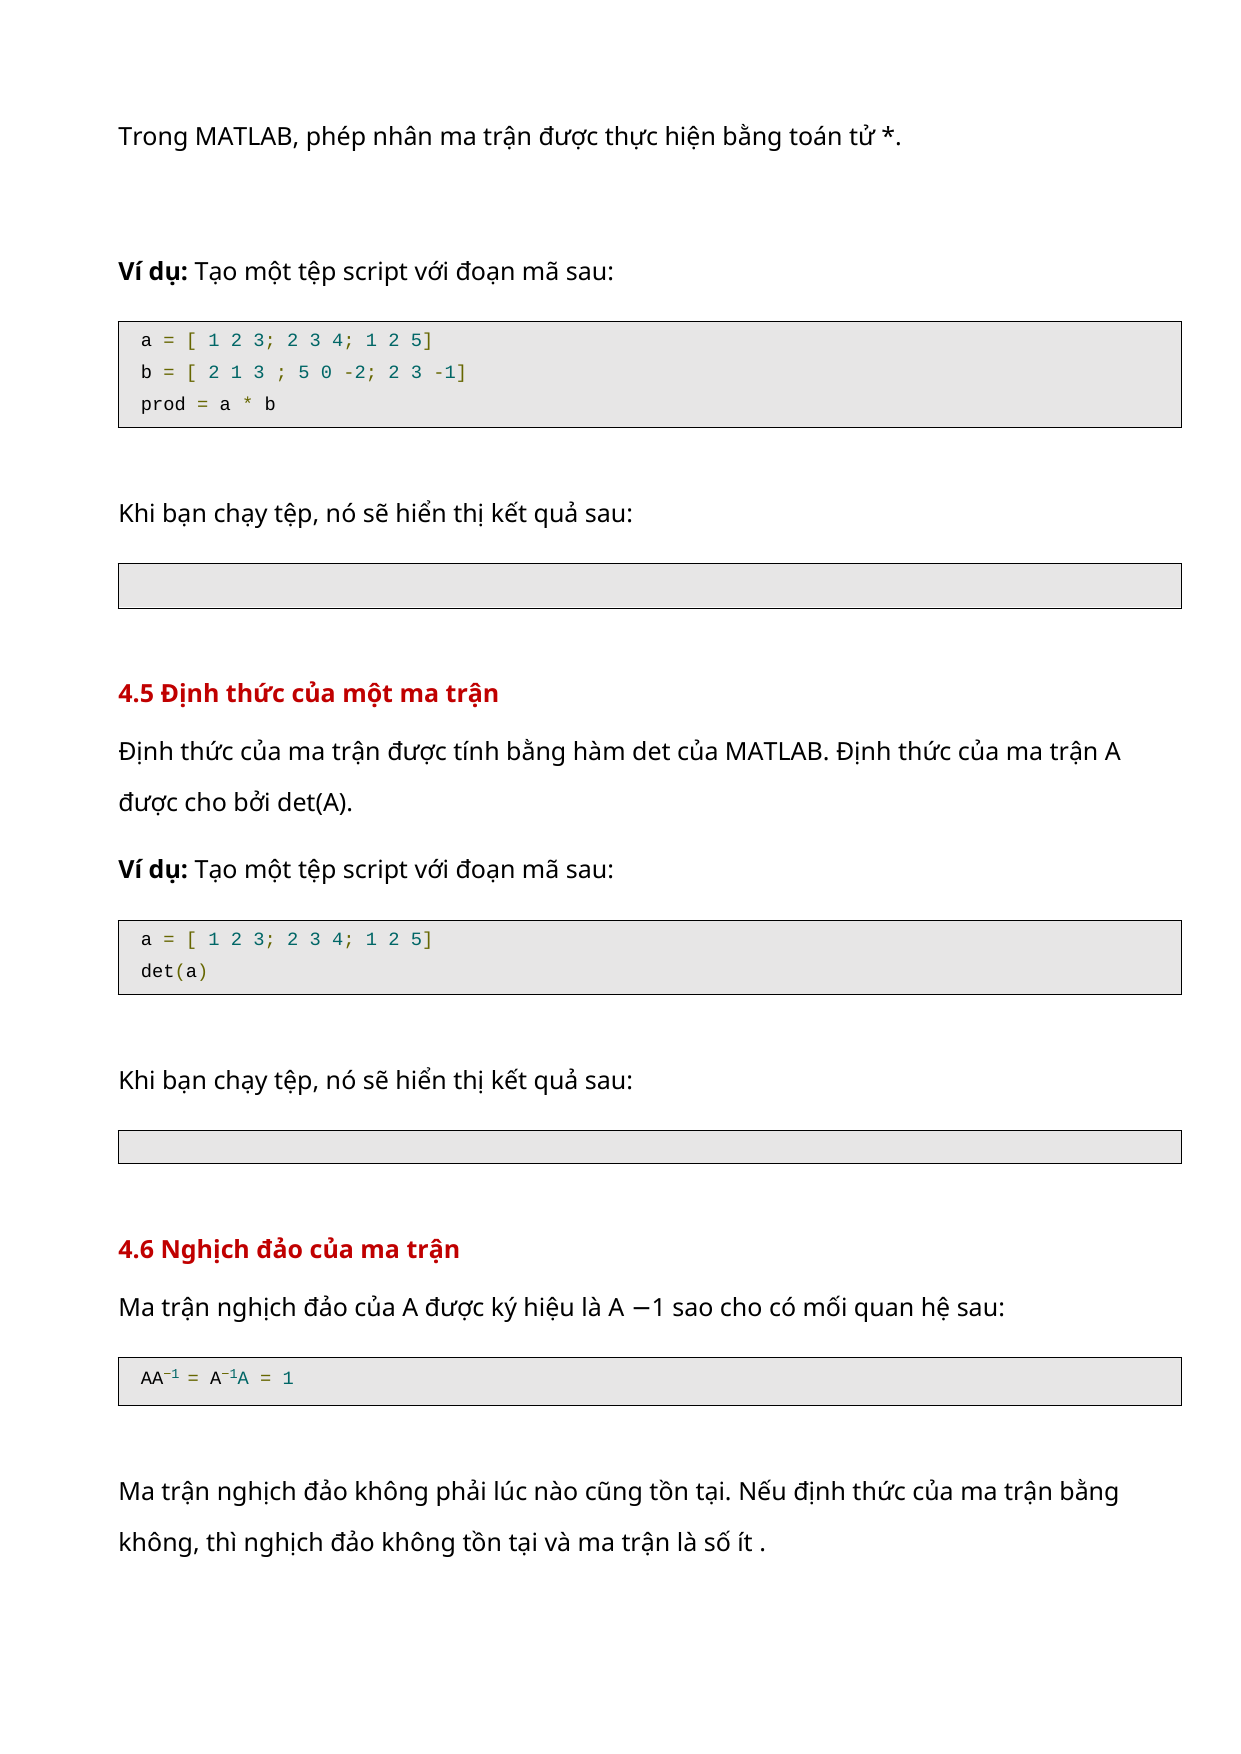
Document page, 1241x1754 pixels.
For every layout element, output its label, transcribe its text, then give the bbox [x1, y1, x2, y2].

table_header [119, 564, 1181, 607]
text Trong MATLAB, phép nhân ma trận được thực hiện bằng toán tử *. [118, 118, 1181, 152]
text Định thức của ma trận được tính bằng hàm det của MATLAB. Định thức của ma trận A được cho bởi det(A). [118, 733, 1181, 818]
table_header AA−1 = A−1A = 1 [119, 1358, 1181, 1405]
text Ma trận nghịch đảo của A được ký hiệu là A −1 sao cho có mối quan hệ sau: [118, 1289, 1181, 1323]
text Khi bạn chạy tệp, nó sẽ hiển thị kết quả sau: [118, 496, 1181, 530]
text Ví dụ: Tạo một tệp script với đoạn mã sau: [118, 253, 1181, 288]
text Ma trận nghịch đảo không phải lúc nào cũng tồn tại. Nếu định thức của ma trận bằng không, thì nghịch đảo không tồn tại và ma trận là số ít . [118, 1473, 1181, 1558]
table_header [119, 1131, 1181, 1163]
text Khi bạn chạy tệp, nó sẽ hiển thị kết quả sau: [118, 1062, 1181, 1096]
text Ví dụ: Tạo một tệp script với đoạn mã sau: [118, 852, 1181, 886]
table_header a = [ 1 2 3; 2 3 4; 1 2 5] b = [ 2 1 3 ; 5 0 -2; 2 3 -1] prod = a * b [119, 322, 1181, 427]
table_header a = [ 1 2 3; 2 3 4; 1 2 5] det(a) [119, 921, 1181, 994]
subtitle Định thức của một ma trận [118, 676, 1181, 710]
subtitle Nghịch đảo của ma trận [118, 1232, 1181, 1266]
